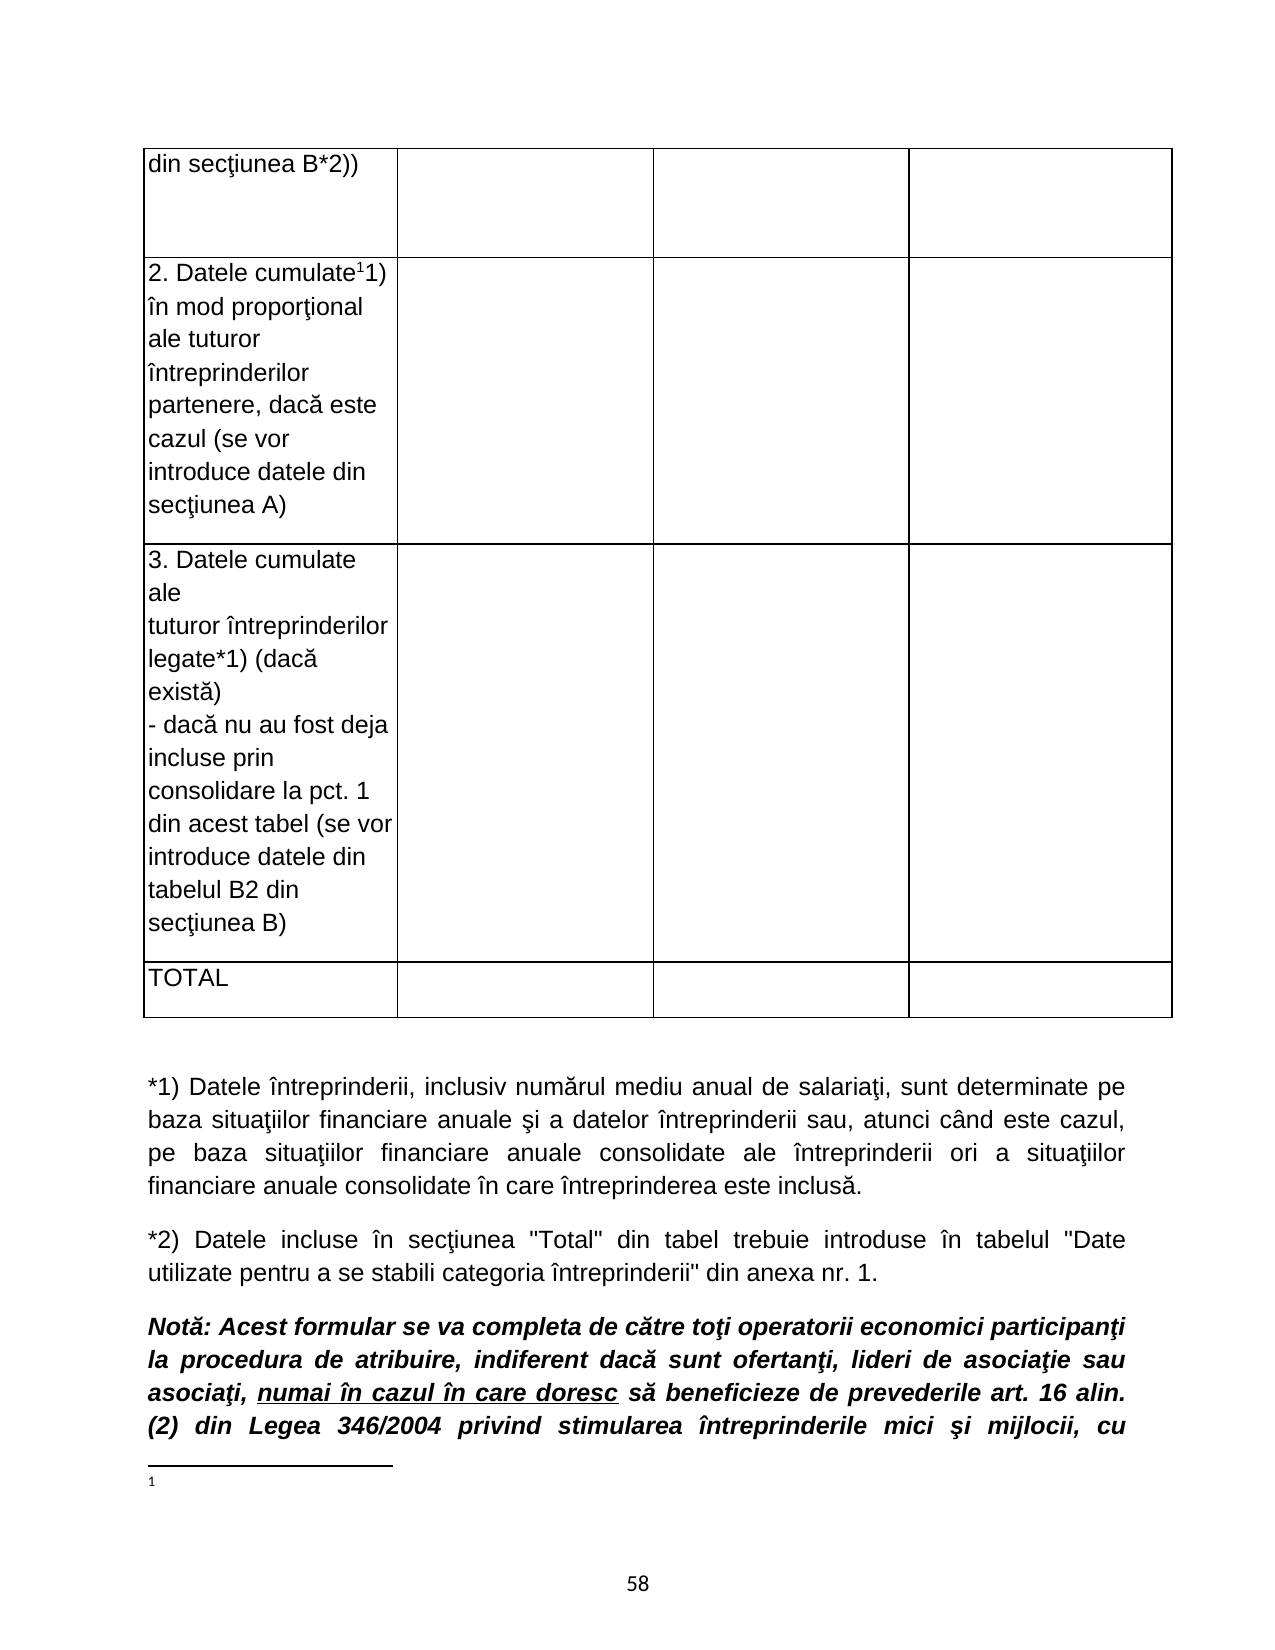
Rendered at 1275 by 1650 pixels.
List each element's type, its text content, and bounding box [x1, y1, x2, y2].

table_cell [145, 149, 397, 257]
text *1) Datele întreprinderii, inclusiv numărul mediu anual de salariaţi, sunt determinate pe baza situaţiilor financiare anuale şi a datelor întreprinderii sau, atunci când este cazul, pe baza situaţiilor financiare anuale consolidate ale întreprinderii ori a situaţiilor financiare anuale consolidate în care întreprinderea este inclusă. [148, 1072, 1127, 1200]
table_cell [398, 149, 653, 257]
table_cell [654, 149, 908, 257]
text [148, 1312, 1127, 1440]
table_cell [910, 963, 1171, 1017]
table_cell [654, 963, 908, 1017]
table_cell TOTAL [145, 963, 397, 1017]
table_cell [654, 258, 908, 543]
table_cell [910, 149, 1171, 257]
text *2) Datele incluse în secţiunea "Total" din tabel trebuie introduse în tabelul "Date utilizate pentru a se stabili categoria întreprinderii" din anexa nr. 1. [148, 1225, 1127, 1287]
table_cell [910, 545, 1171, 961]
table_cell [910, 258, 1171, 543]
table_cell [398, 258, 653, 543]
table_cell [654, 545, 908, 961]
table_cell 2. Datele cumulate1) în mod proporţional ale tuturor întreprinderilor partenere, dacă este cazul (se vor introduce datele din secţiunea A) [145, 258, 397, 543]
table_cell 3. Datele cumulate ale tuturor întreprinderilor legate*1) (dacă există) - dacă nu au fost deja incluse prin consolidare la pct. 1 din acest tabel (se vor introduce datele din tabelul B2 din secţiunea B) [145, 545, 397, 961]
table_cell [398, 545, 653, 961]
table_cell [398, 963, 653, 1017]
